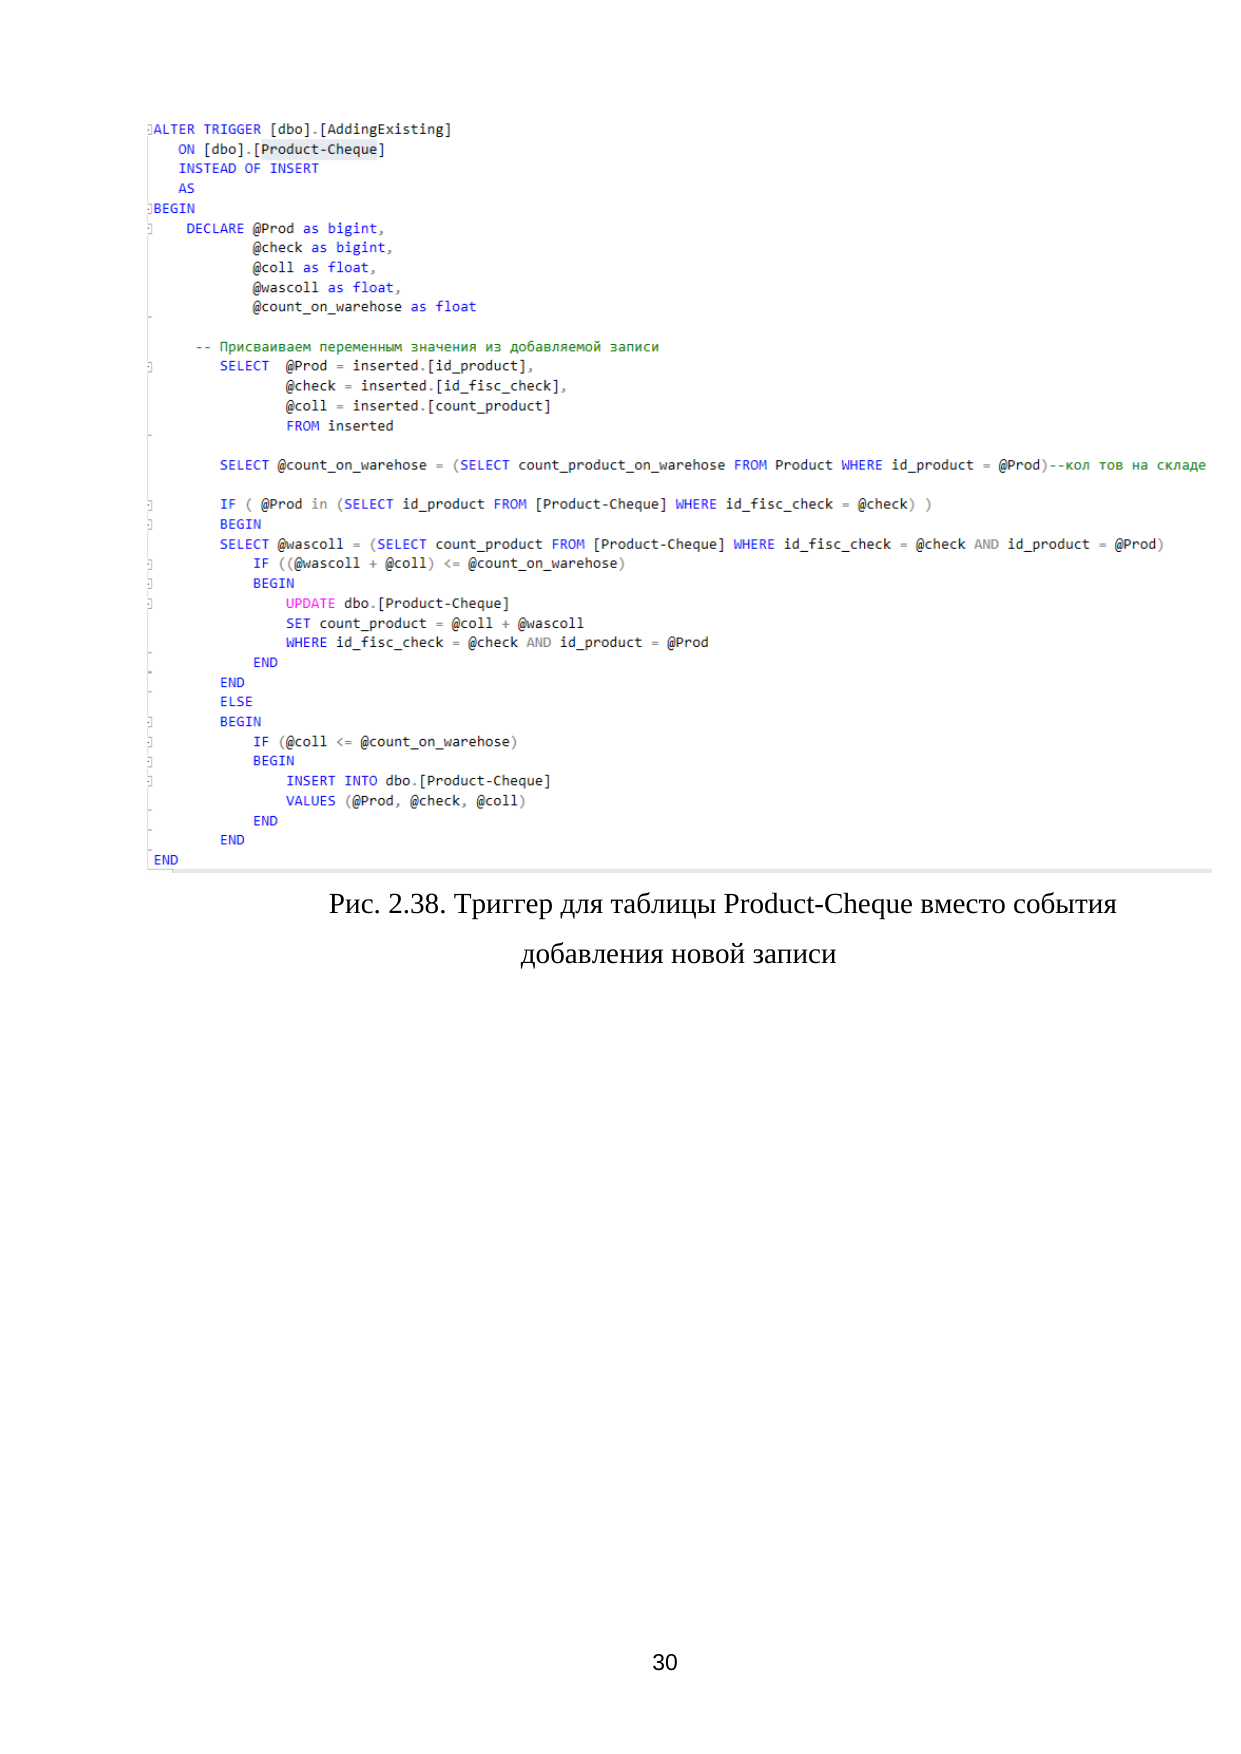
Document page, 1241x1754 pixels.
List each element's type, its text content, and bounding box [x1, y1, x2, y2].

text Рис. 2.38. Триггер для таблицы Product-Cheque вместо события добавления новой записи [177, 886, 1180, 969]
picture [147, 118, 1212, 873]
